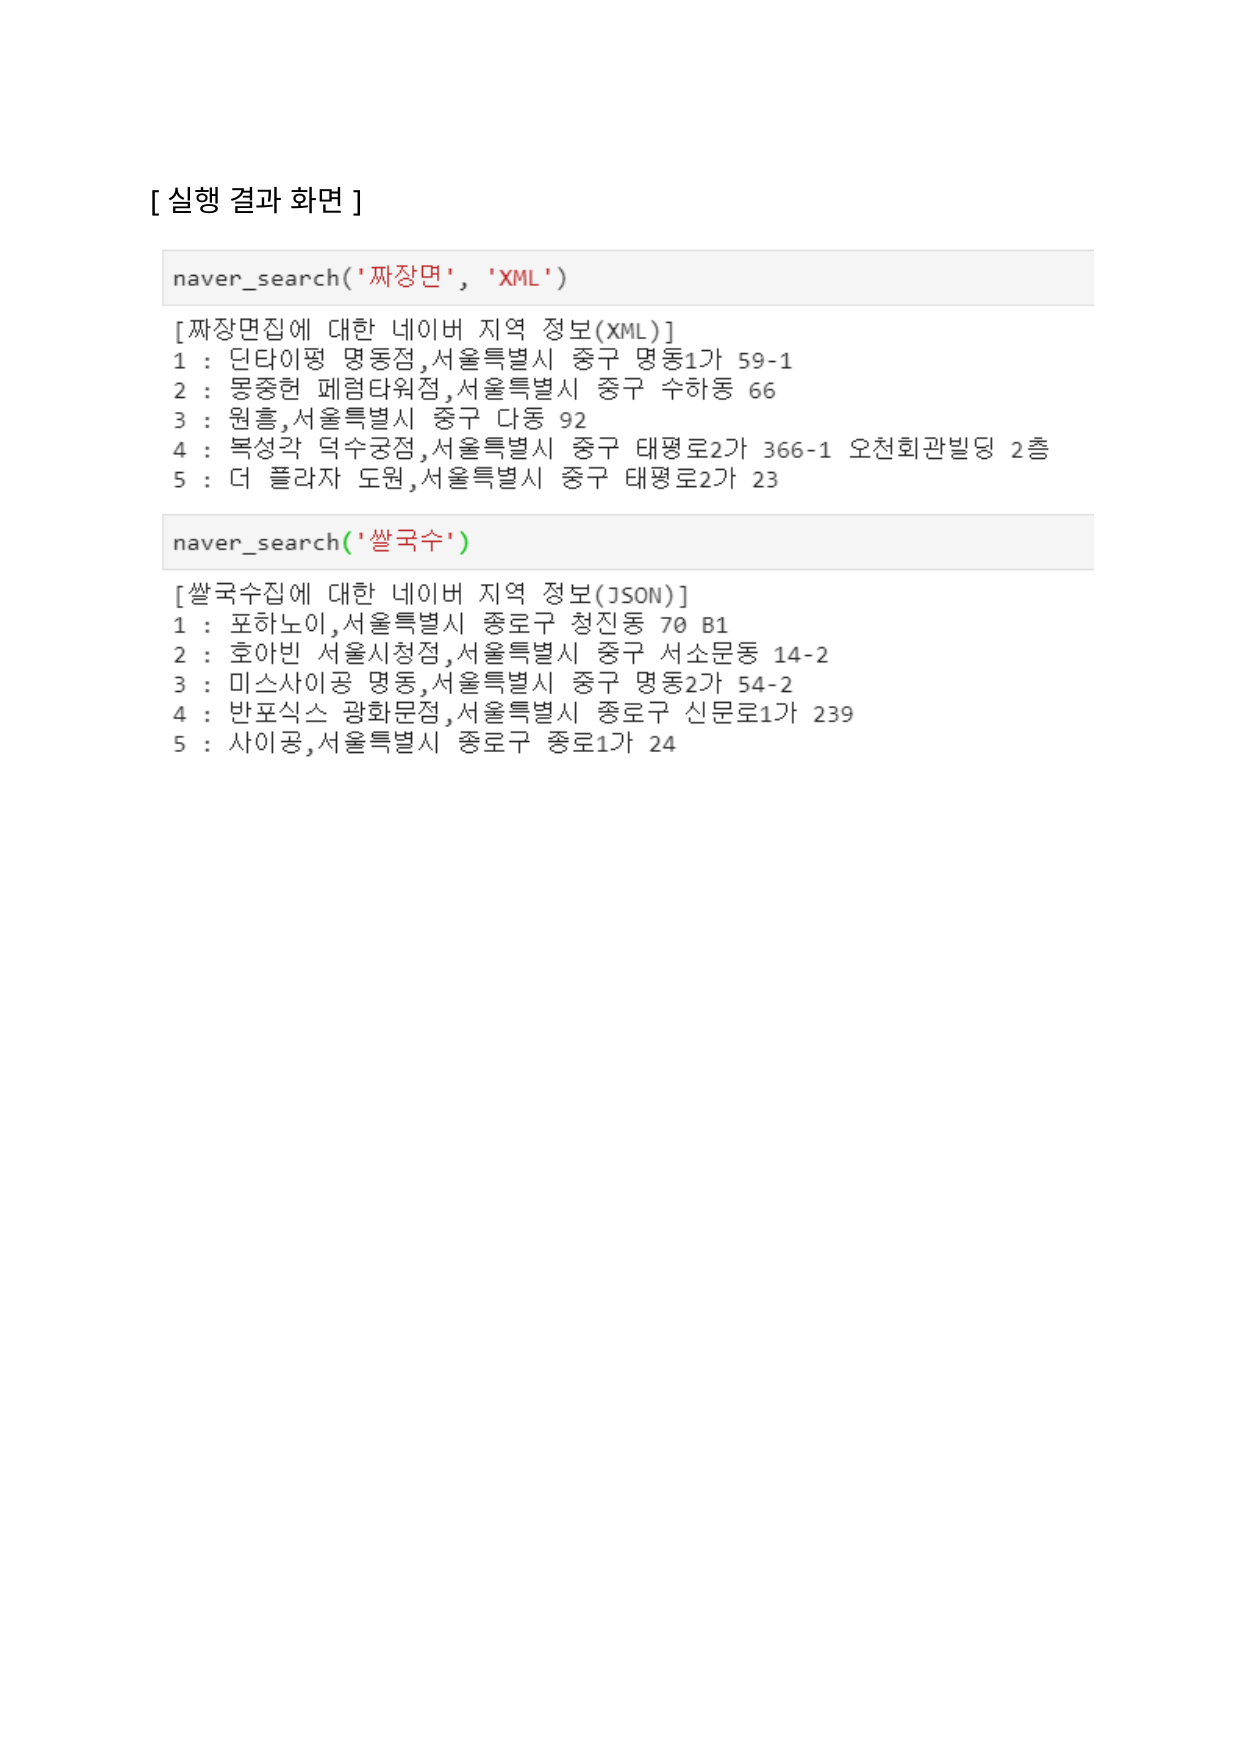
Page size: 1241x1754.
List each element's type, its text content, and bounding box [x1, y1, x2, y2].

text [ 실행 결과 화면 ] [150, 177, 1090, 219]
picture [150, 239, 1094, 777]
